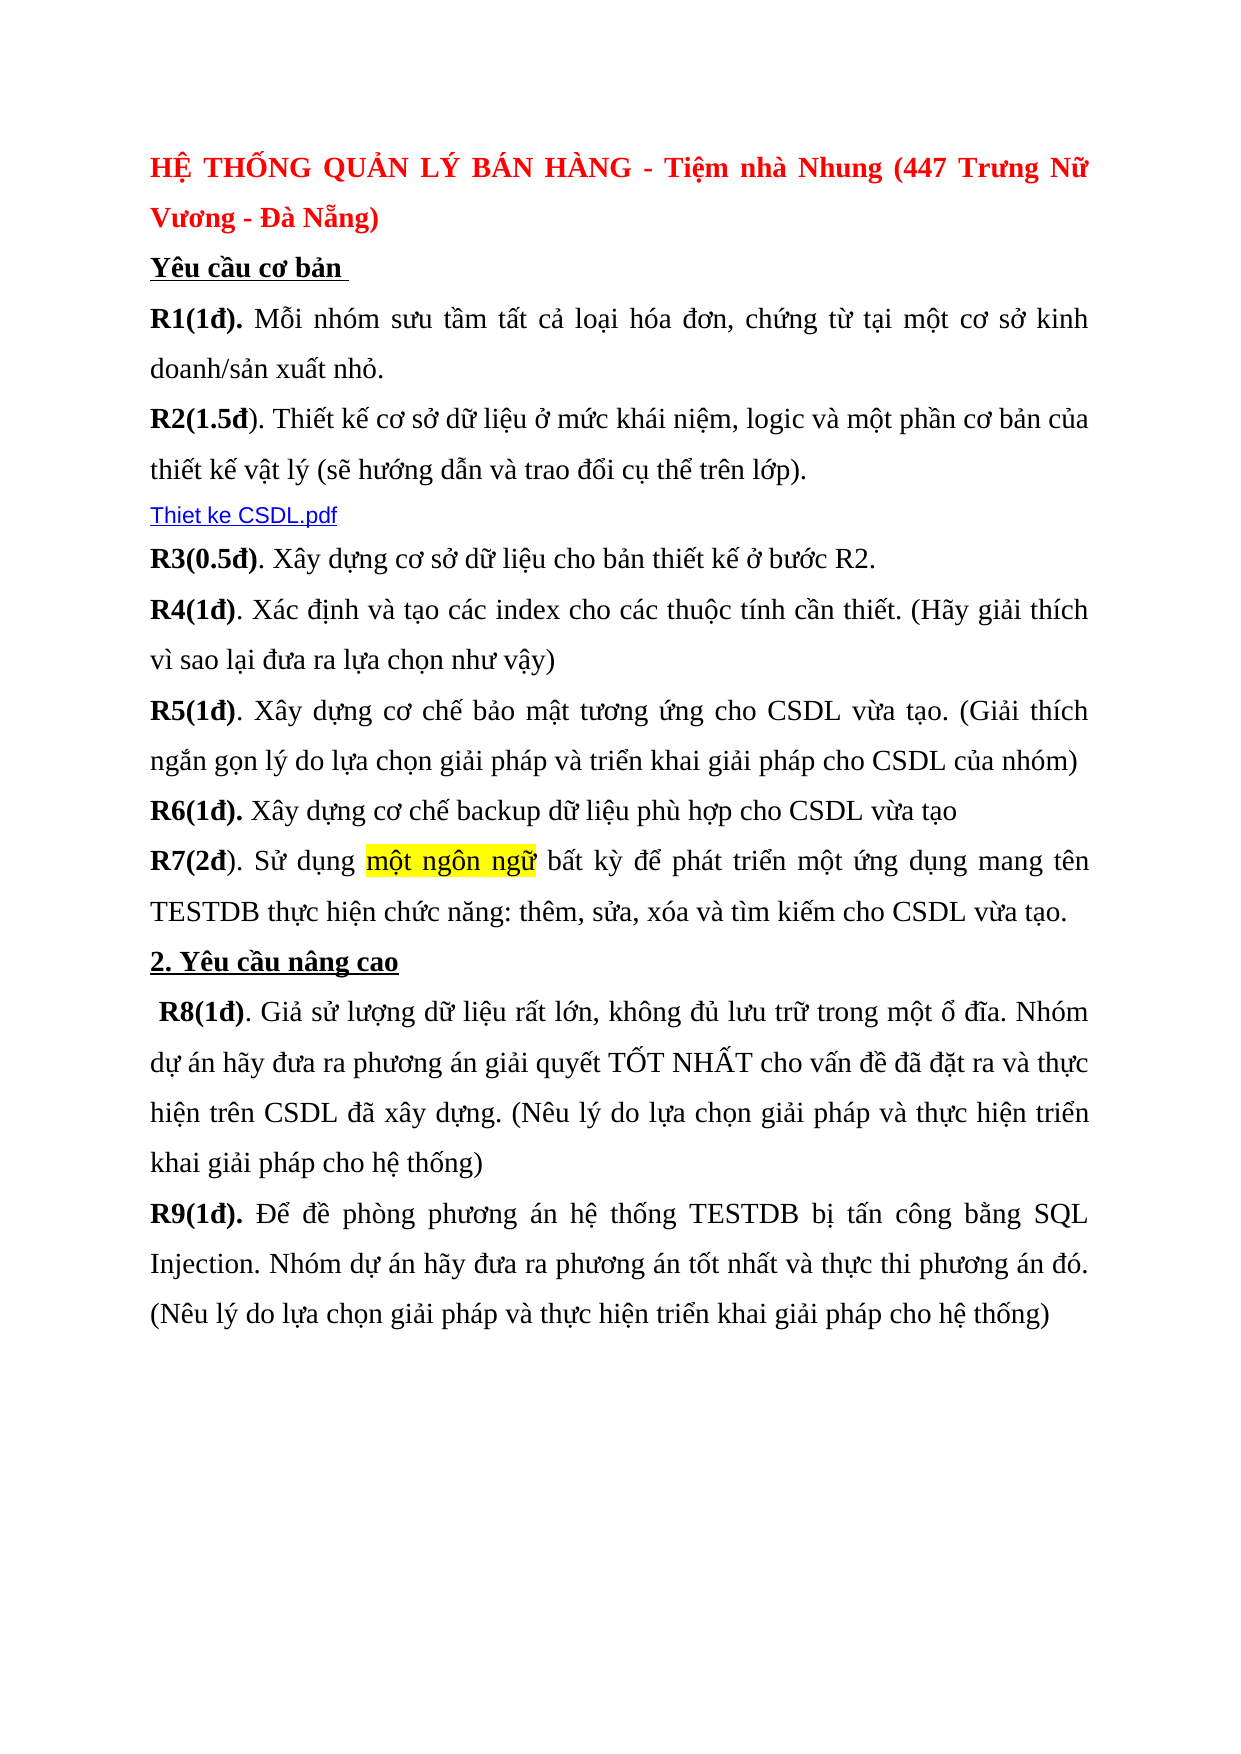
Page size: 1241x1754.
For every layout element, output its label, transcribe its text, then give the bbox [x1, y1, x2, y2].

text Thiet ke CSDL.pdf [150, 502, 1090, 528]
text HỆ THỐNG QUẢN LÝ BÁN HÀNG - Tiệm nhà Nhung (447 Trưng Nữ Vương - Đà Nẵng) [150, 150, 1090, 234]
text R4(1đ). Xác định và tạo các index cho các thuộc tính cần thiết. (Hãy giải thích vì sao lại đưa ra lựa chọn như vậy) [150, 592, 1090, 676]
text R1(1đ). Mỗi nhóm sưu tầm tất cả loại hóa đơn, chứng từ tại một cơ sở kinh doanh/sản xuất nhỏ. [150, 301, 1090, 385]
text R6(1đ). Xây dựng cơ chế backup dữ liệu phù hợp cho CSDL vừa tạo [150, 793, 1090, 827]
text R7(2đ). Sử dụng một ngôn ngữ bất kỳ để phát triển một ứng dụng mang tên TESTDB thực hiện chức năng: thêm, sửa, xóa và tìm kiếm cho CSDL vừa tạo. [150, 843, 1090, 927]
text R3(0.5đ). Xây dựng cơ sở dữ liệu cho bản thiết kế ở bước R2. [150, 542, 1090, 575]
text Yêu cầu cơ bản [150, 251, 1090, 284]
text R5(1đ). Xây dựng cơ chế bảo mật tương ứng cho CSDL vừa tạo. (Giải thích ngắn gọn lý do lựa chọn giải pháp và triển khai giải pháp cho CSDL của nhóm) [150, 693, 1090, 776]
text 2. Yêu cầu nâng cao [150, 944, 1090, 978]
text R9(1đ). Để đề phòng phương án hệ thống TESTDB bị tấn công bằng SQL Injection. Nhóm dự án hãy đưa ra phương án tốt nhất và thực thi phương án đó. (Nêu lý do lựa chọn giải pháp và thực hiện triển khai giải pháp cho hệ thống) [150, 1196, 1090, 1330]
text R8(1đ). Giả sử lượng dữ liệu rất lớn, không đủ lưu trữ trong một ổ đĩa. Nhóm dự án hãy đưa ra phương án giải quyết TỐT NHẤT cho vấn đề đã đặt ra và thực hiện trên CSDL đã xây dựng. (Nêu lý do lựa chọn giải pháp và thực hiện triển khai giải pháp cho hệ thống) [150, 994, 1090, 1179]
text R2(1.5đ). Thiết kế cơ sở dữ liệu ở mức khái niệm, logic và một phần cơ bản của thiết kế vật lý (sẽ hướng dẫn và trao đổi cụ thể trên lớp). [150, 402, 1090, 485]
